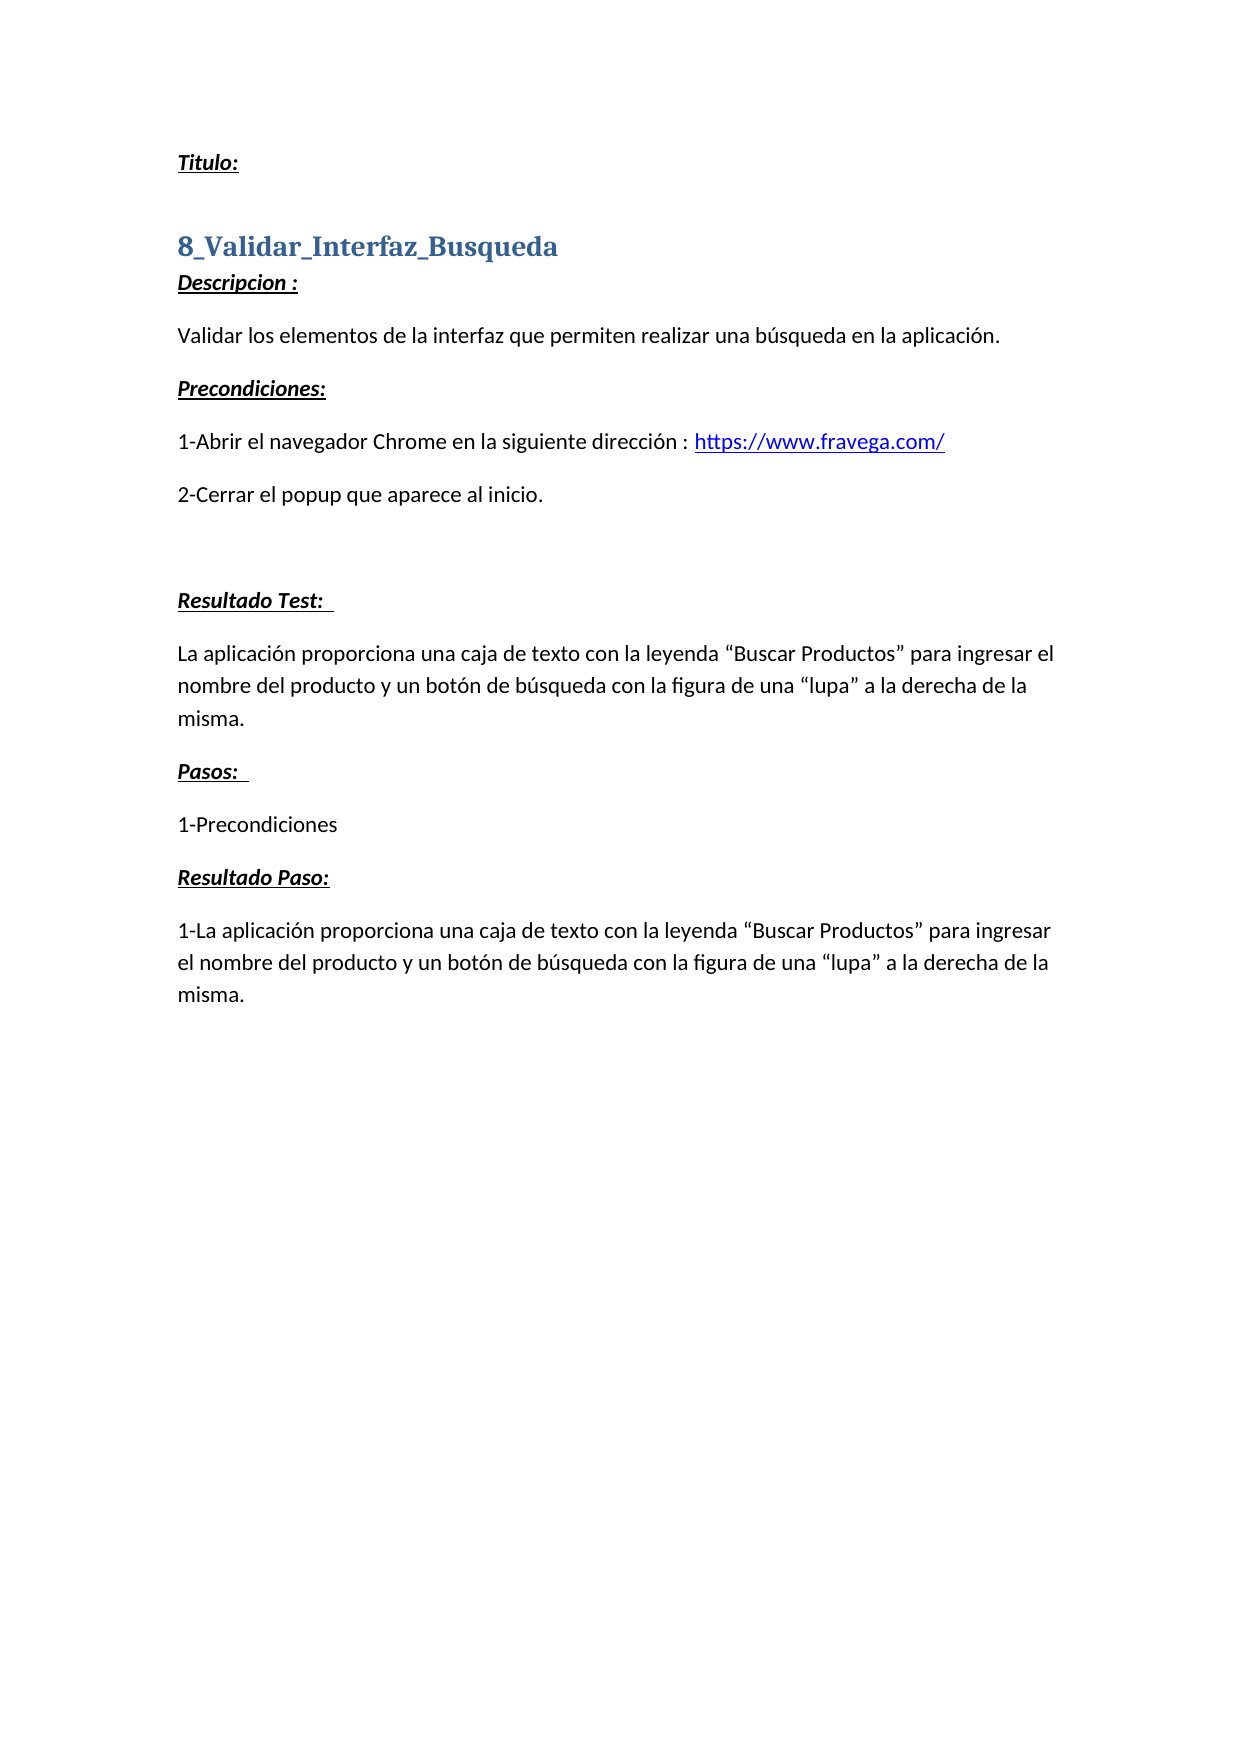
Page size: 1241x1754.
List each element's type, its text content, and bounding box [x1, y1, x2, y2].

text Validar los elementos de la interfaz que permiten realizar una búsqueda en la aplicación. [177, 321, 1063, 349]
text Descripcion : [177, 268, 1063, 296]
text 1-Precondiciones [177, 810, 1063, 838]
text Resultado Paso: [177, 863, 1063, 891]
text 1-Abrir el navegador Chrome en la siguiente dirección : https://www.fravega.com/ [177, 427, 1063, 455]
text Titulo: [177, 148, 1063, 176]
text Precondiciones: [177, 374, 1063, 402]
text Resultado Test: [177, 586, 1063, 614]
text 1-La aplicación proporciona una caja de texto con la leyenda “Buscar Productos” para ingresar el nombre del producto y un botón de búsqueda con la figura de una “lupa” a la derecha de la misma. [177, 916, 1063, 1008]
text 2-Cerrar el popup que aparece al inicio. [177, 480, 1063, 508]
text La aplicación proporciona una caja de texto con la leyenda “Buscar Productos” para ingresar el nombre del producto y un botón de búsqueda con la figura de una “lupa” a la derecha de la misma. [177, 639, 1063, 732]
text Pasos: [177, 757, 1063, 785]
subtitle 8_Validar_Interfaz_Busqueda [177, 230, 1063, 263]
